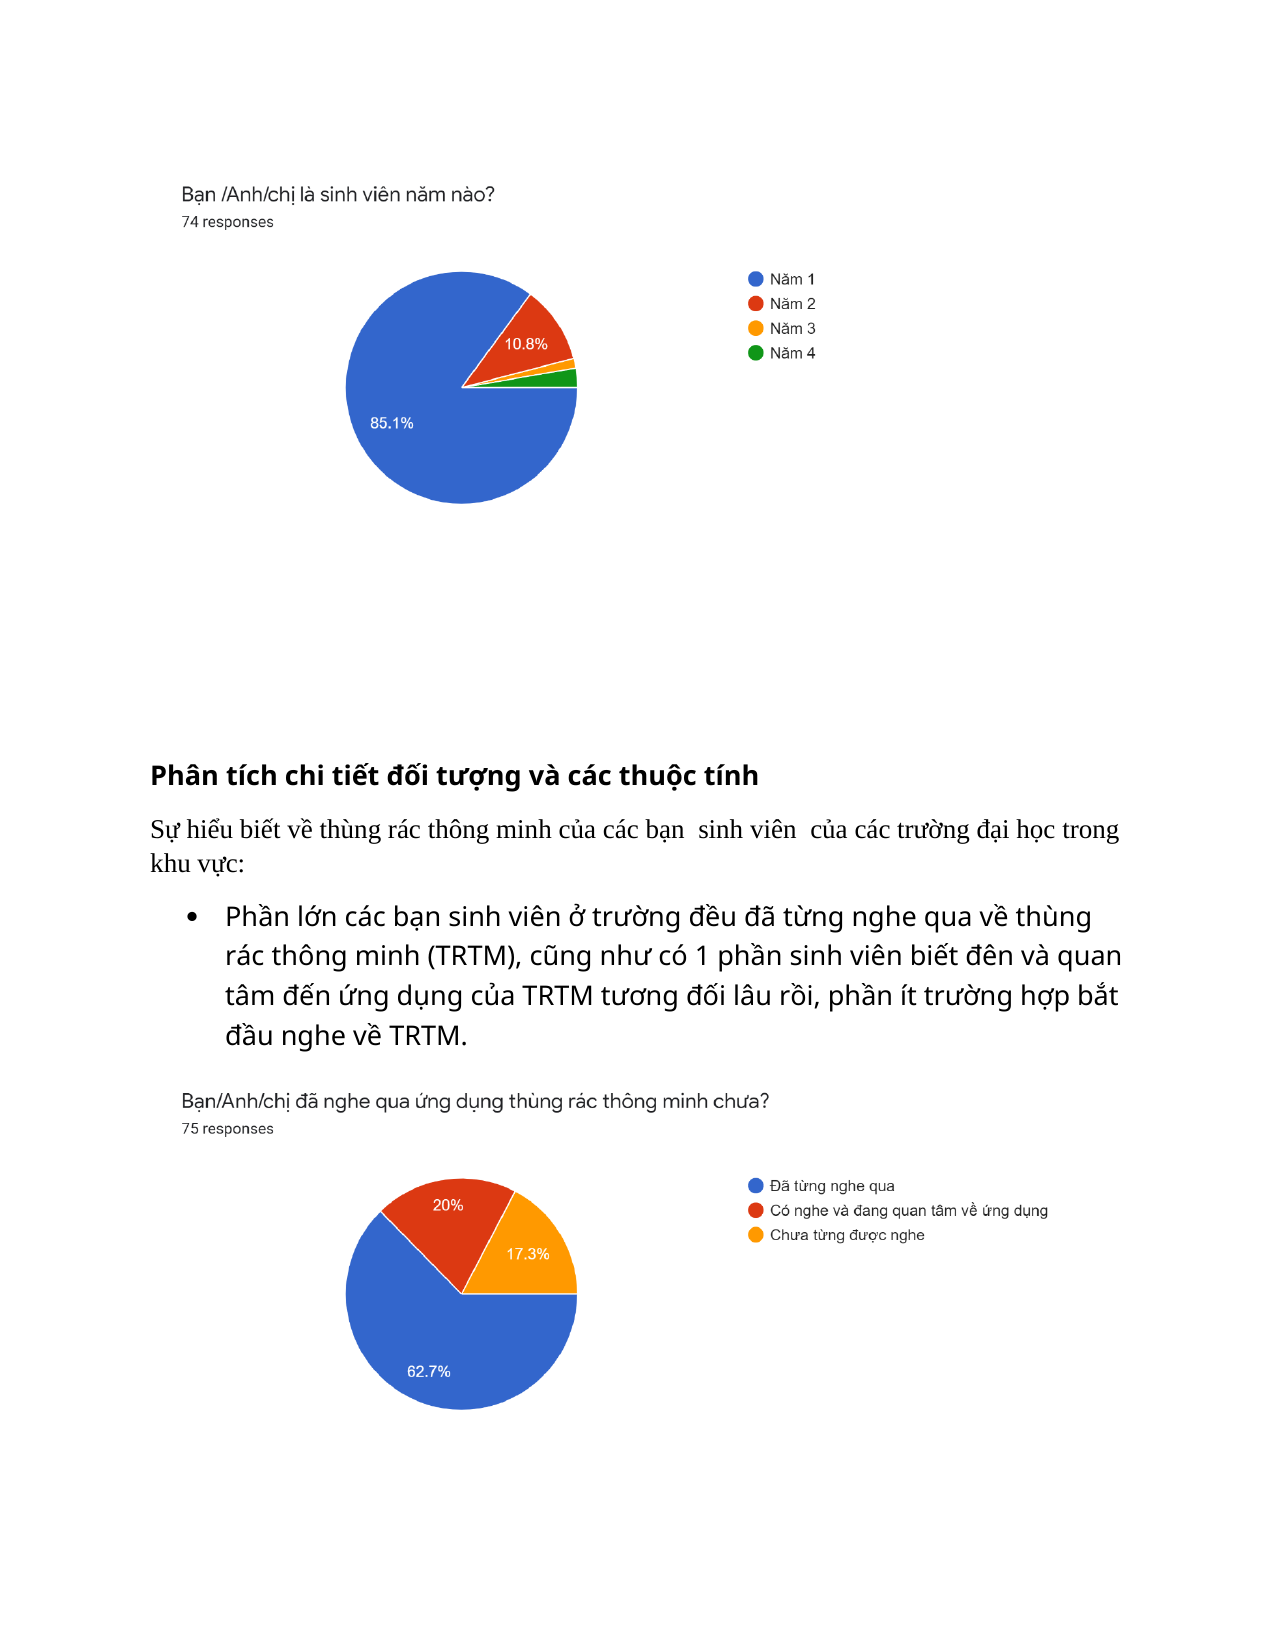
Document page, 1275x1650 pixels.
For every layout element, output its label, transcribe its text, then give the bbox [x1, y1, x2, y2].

picture [150, 150, 1095, 548]
subtitle Phần lớn các bạn sinh viên ở trường đều đã từng nghe qua về thùng rác thông minh (TRTM), cũng như có 1 phần sinh viên biết đên và quan tâm đến ứng dụng của TRTM tương đối lâu rồi, phần ít trường hợp bắt đầu nghe về TRTM. [187, 897, 1125, 1053]
text Sự hiểu biết về thùng rác thông minh của các bạn sinh viên của các trường đại học trong khu vực: [150, 813, 1125, 878]
text Phân tích chi tiết đối tượng và các thuộc tính [150, 757, 1125, 794]
picture [150, 1056, 1095, 1454]
